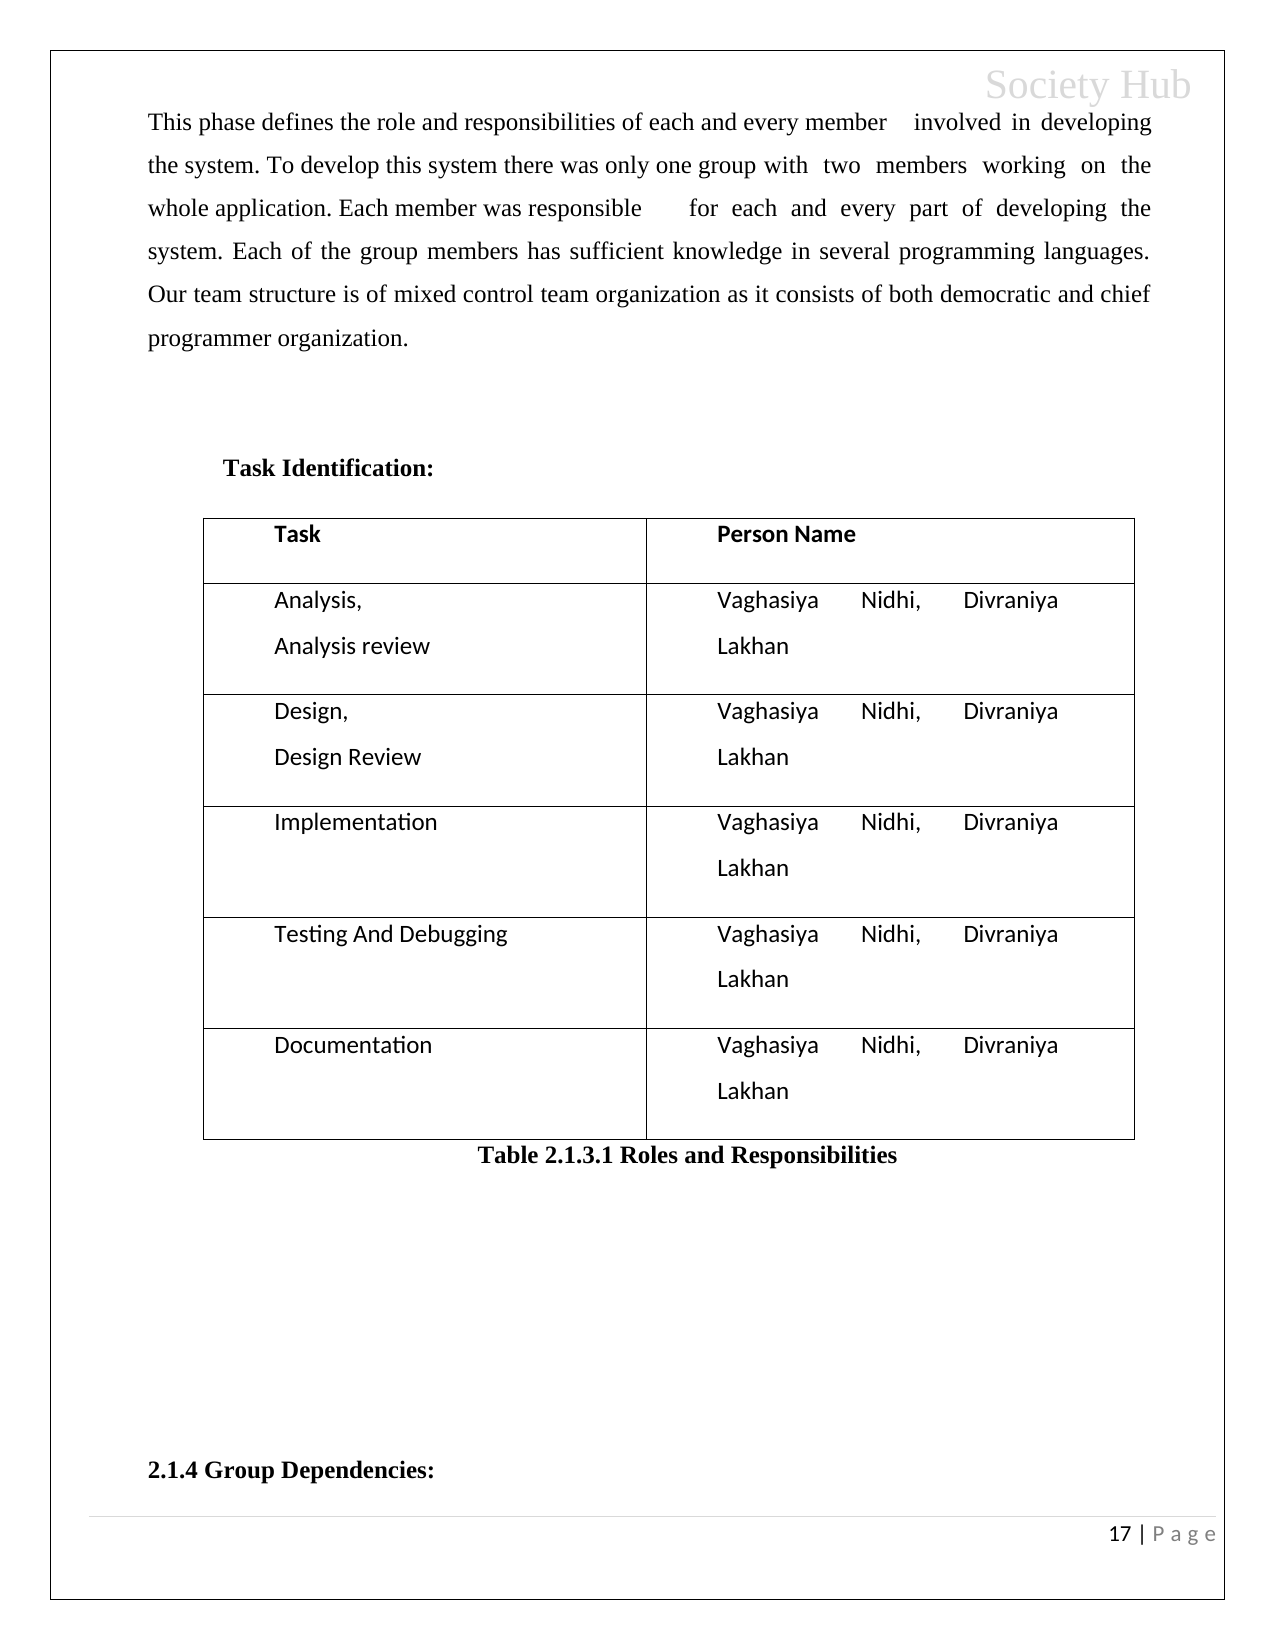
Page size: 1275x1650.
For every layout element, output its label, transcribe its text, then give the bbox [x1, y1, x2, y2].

text Task Identification: [148, 453, 1152, 482]
table_header Task [204, 519, 646, 583]
table_cell Vaghasiya Nidhi, Divraniya Lakhan [647, 1029, 1134, 1139]
table_cell Testing And Debugging [204, 918, 646, 1028]
table_cell Design, Design Review [204, 695, 646, 806]
table_cell Analysis, Analysis review [204, 584, 646, 694]
text Table 2.1.3.1 Roles and Responsibilities [148, 1140, 1152, 1169]
table_header Person Name [647, 519, 1134, 583]
text 2.1.4 Group Dependencies: [89, 1456, 1152, 1484]
table_cell Vaghasiya Nidhi, Divraniya Lakhan [647, 807, 1134, 917]
table_cell Documentation [204, 1029, 646, 1139]
table_cell Implementation [204, 807, 646, 917]
table_cell Vaghasiya Nidhi, Divraniya Lakhan [647, 918, 1134, 1028]
table_cell Vaghasiya Nidhi, Divraniya Lakhan [647, 695, 1134, 806]
text This phase defines the role and responsibilities of each and every member involved in developing the system. To develop this system there was only one group with two members working on the whole application. Each member was responsible for each and every part of developing the system. Each of the group members has sufficient knowledge in several programming languages. Our team structure is of mixed control team organization as it consists of both democratic and chief programmer organization. [148, 107, 1152, 351]
table_cell Vaghasiya Nidhi, Divraniya Lakhan [647, 584, 1134, 694]
